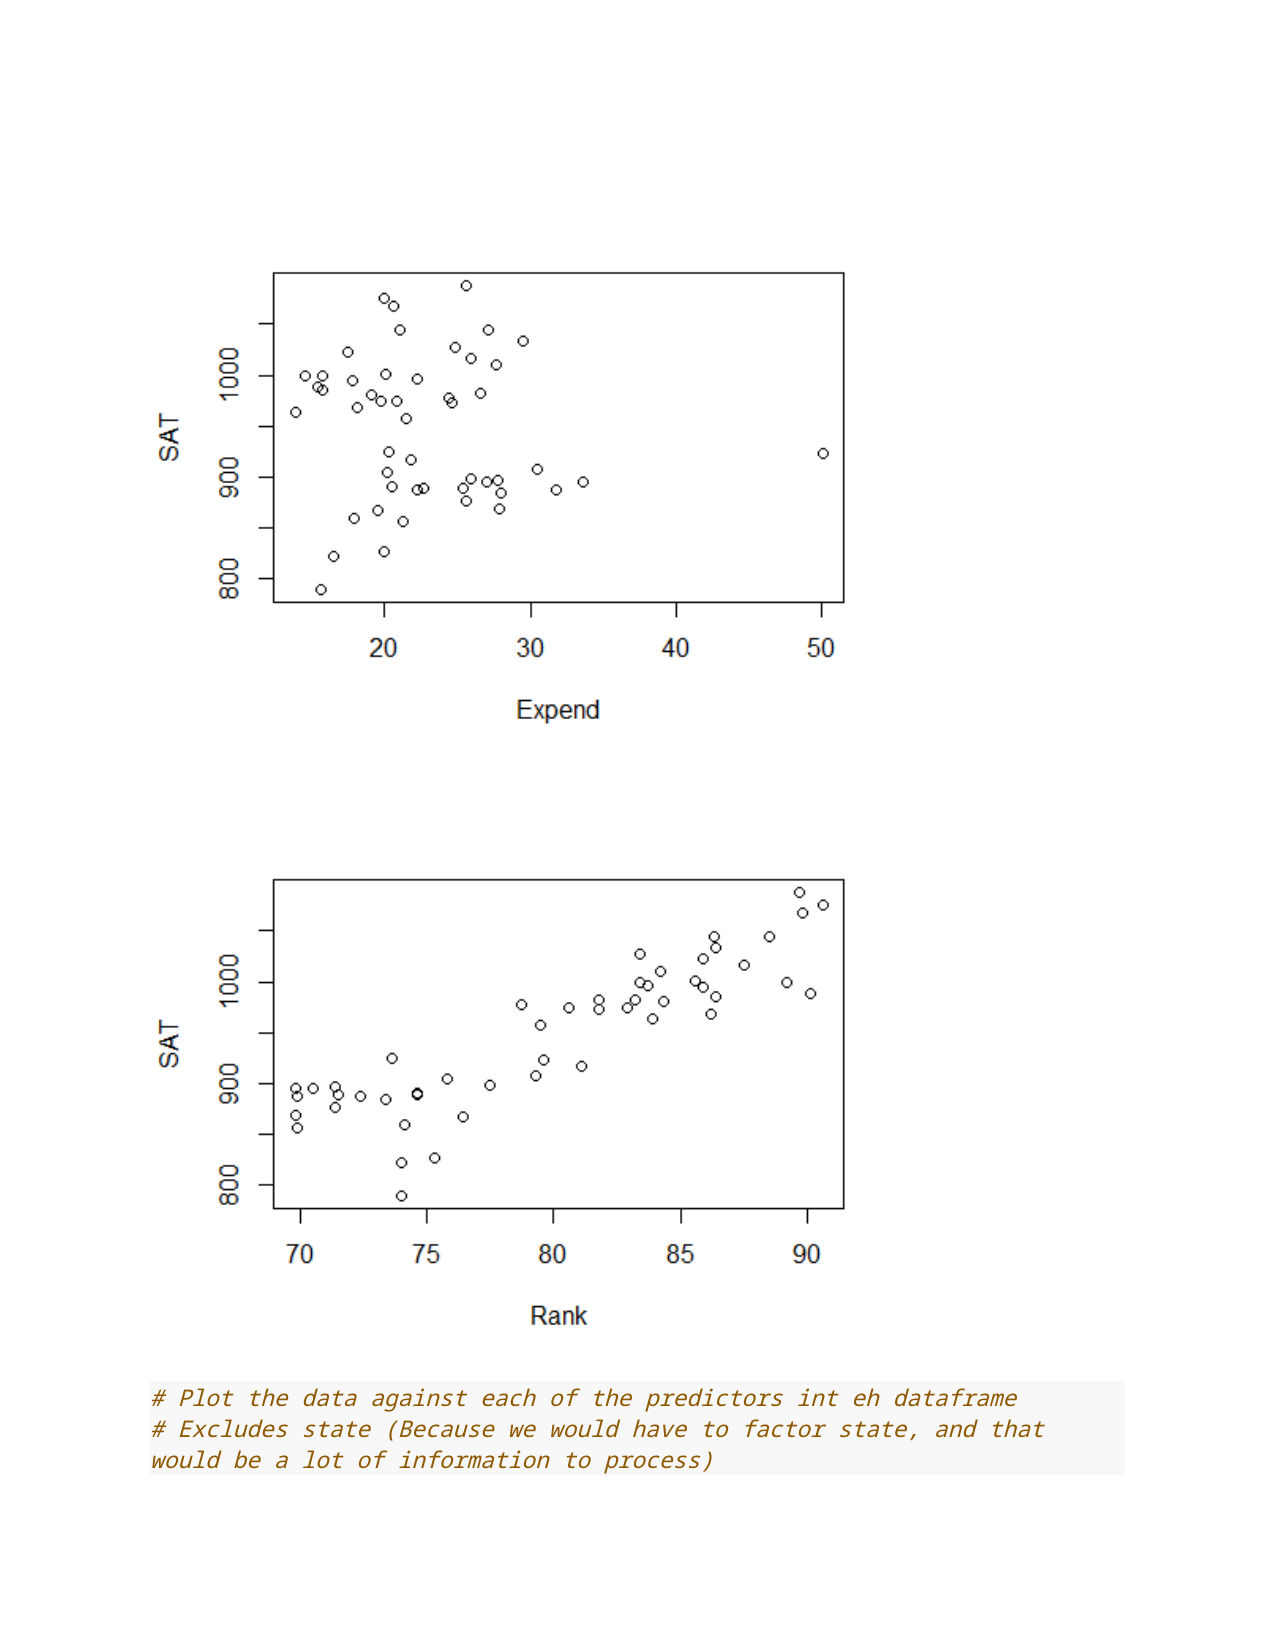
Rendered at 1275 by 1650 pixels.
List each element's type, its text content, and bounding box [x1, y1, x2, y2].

picture [150, 150, 908, 1363]
